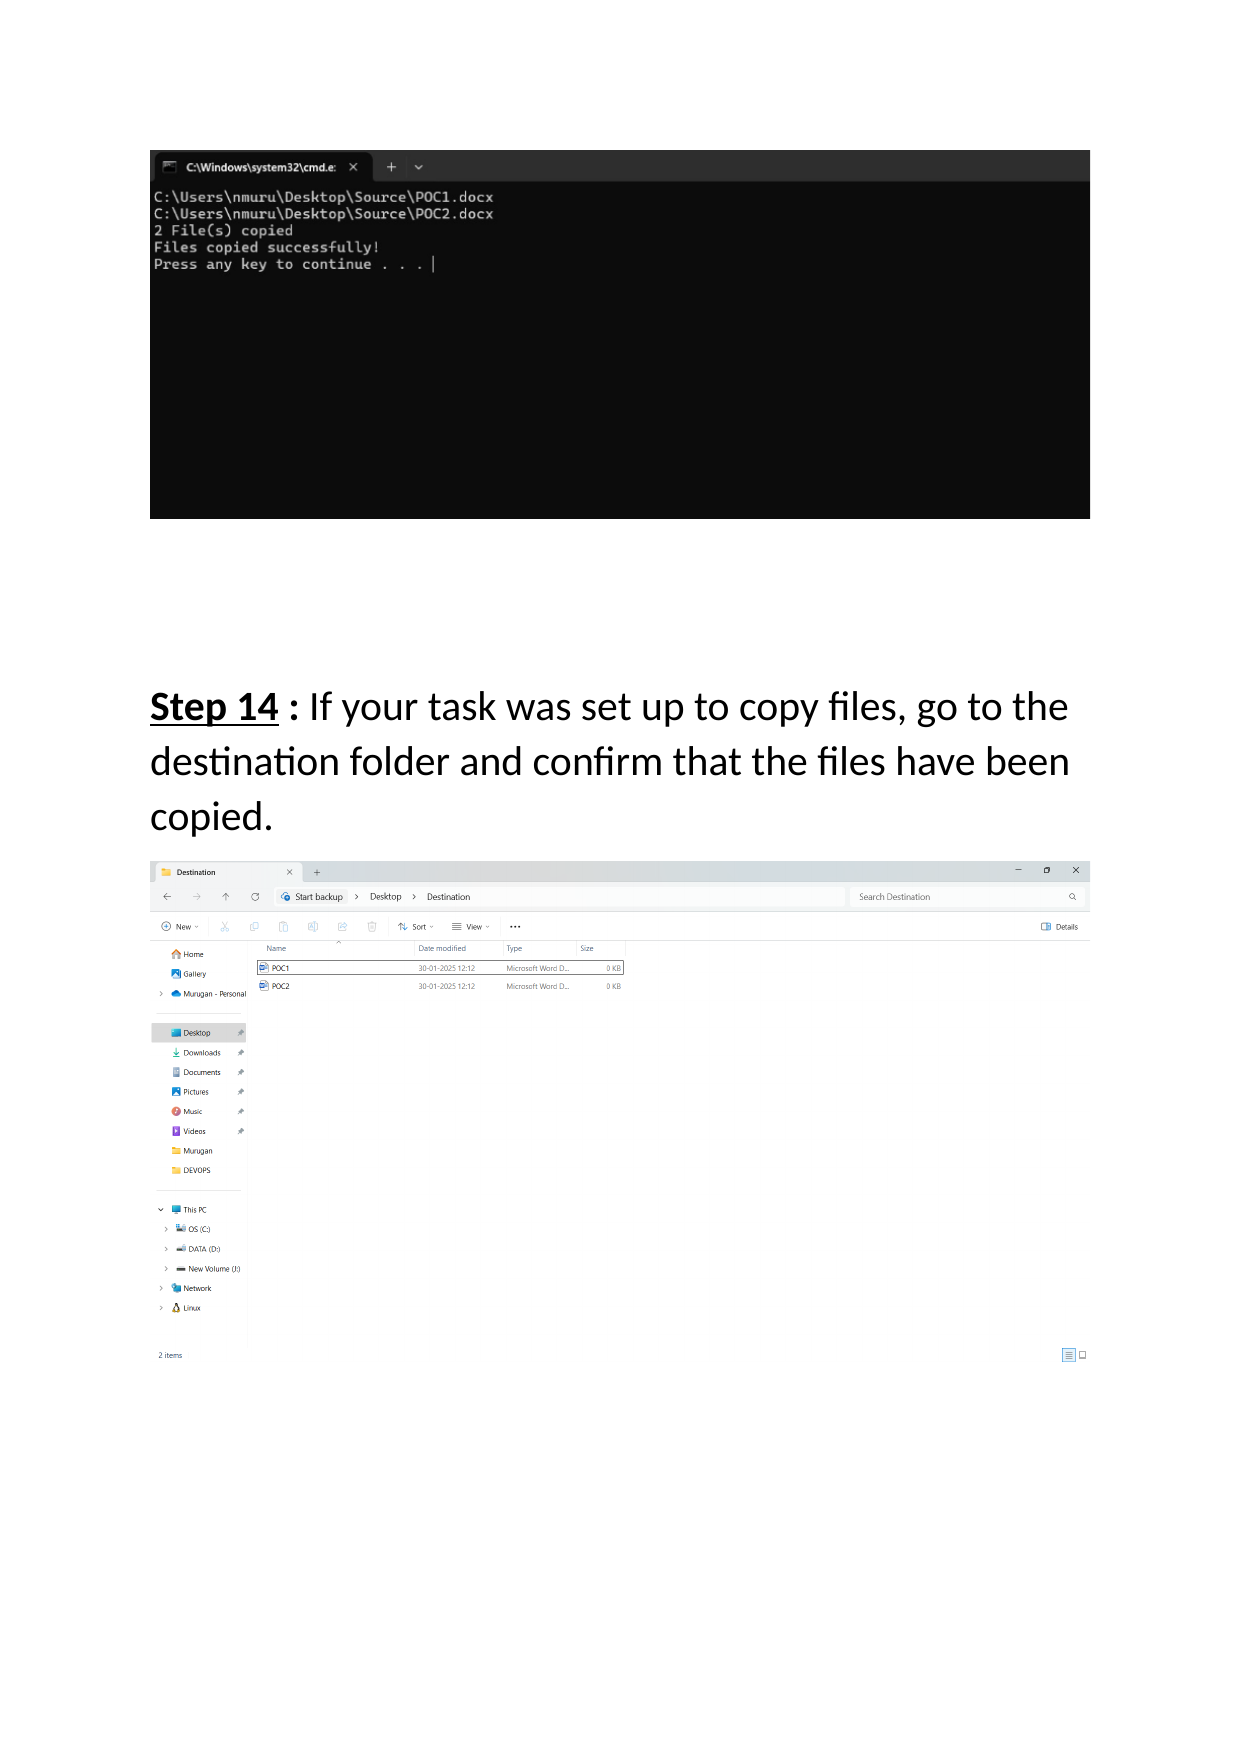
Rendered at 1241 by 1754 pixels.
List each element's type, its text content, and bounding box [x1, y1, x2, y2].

text Step 14 : If your task was set up to copy files, go to the destination folder and confirm that the files have been copied. [150, 680, 1090, 841]
picture [150, 150, 1091, 519]
picture [150, 861, 1091, 1362]
